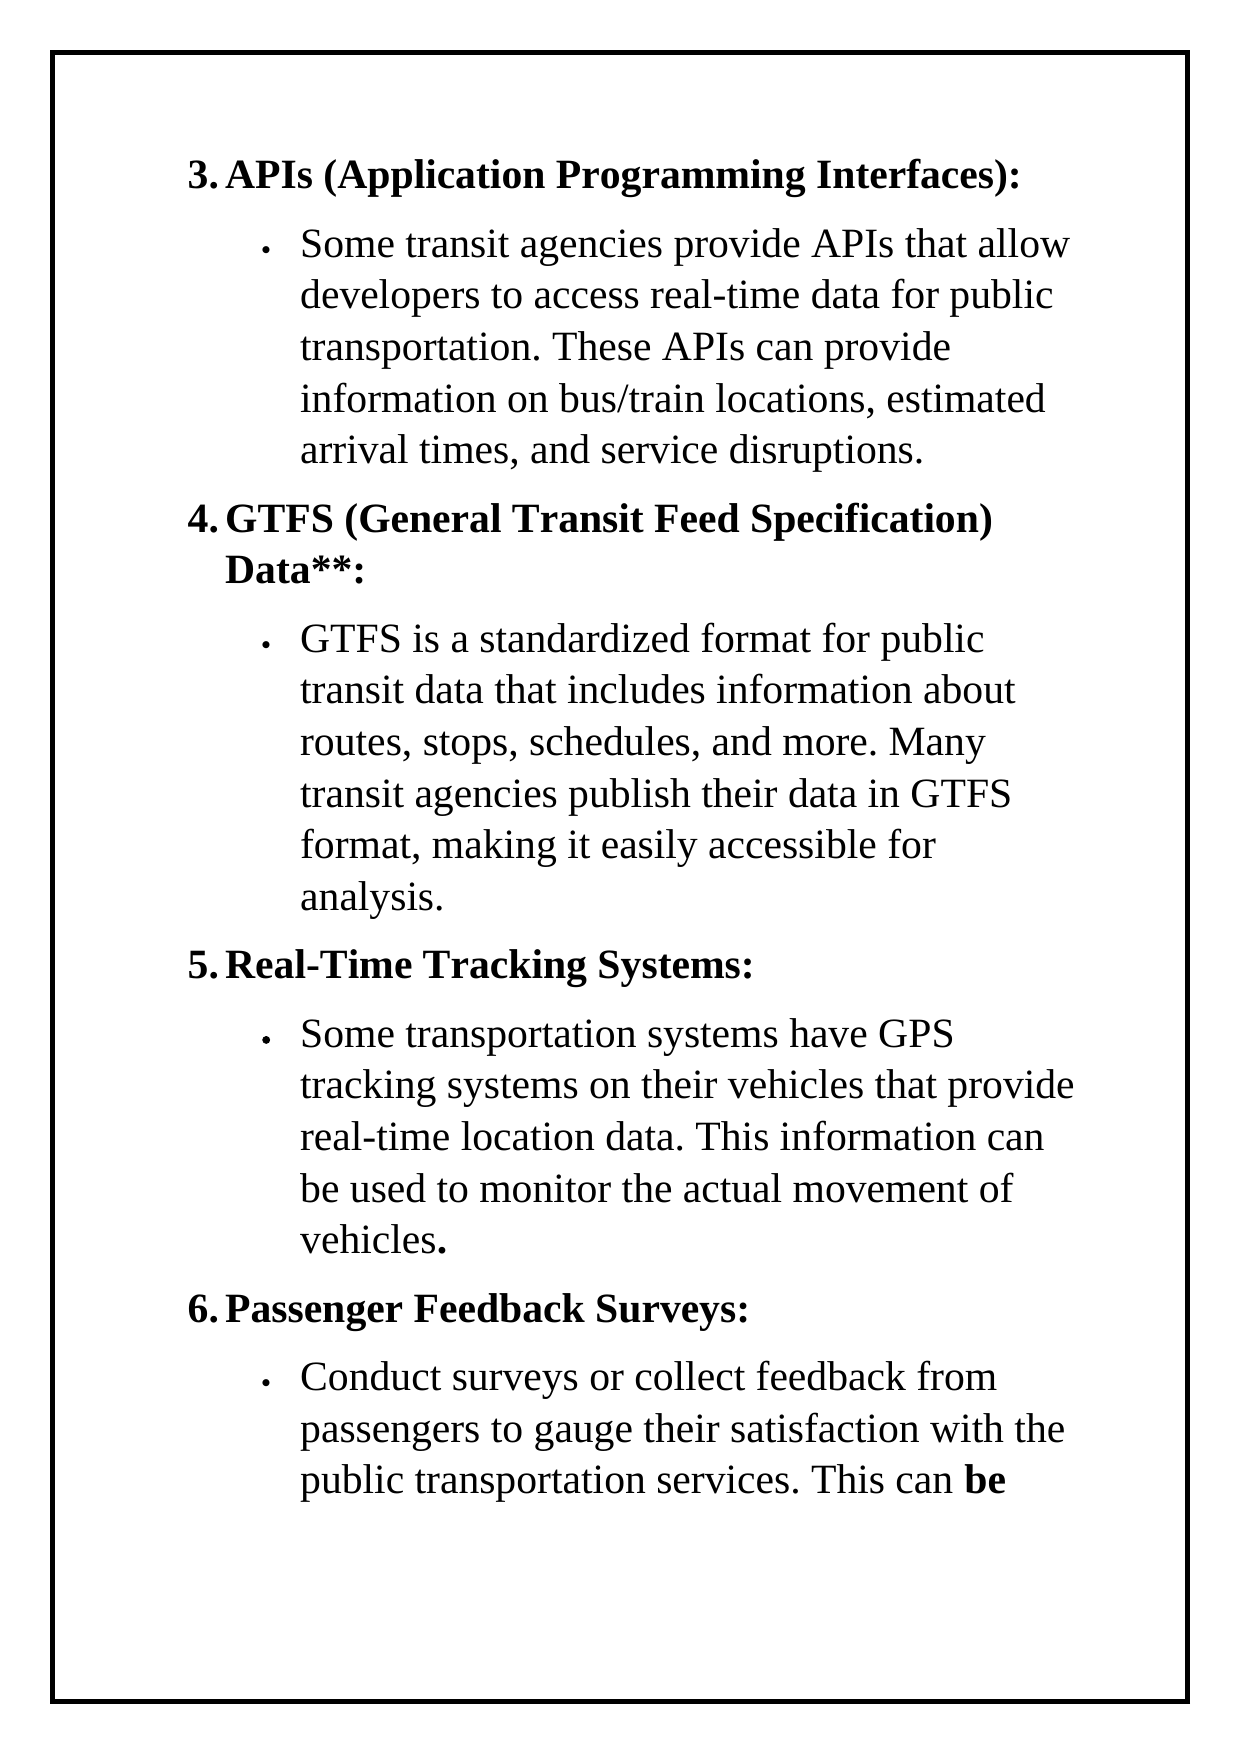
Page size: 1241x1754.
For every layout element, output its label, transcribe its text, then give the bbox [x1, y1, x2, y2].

list GTFS (General Transit Feed Specification) Data**: [187, 493, 1090, 593]
list APIs (Application Programming Interfaces): [187, 150, 1090, 198]
list Some transportation systems have GPS tracking systems on their vehicles that provide real-time location data. This information can be used to monitor the actual movement of vehicles. [262, 1008, 1090, 1263]
list Passenger Feedback Surveys: [187, 1283, 1090, 1331]
list Real-Time Tracking Systems: [187, 940, 1090, 988]
list Some transit agencies provide APIs that allow developers to access real-time data for public transportation. These APIs can provide information on bus/train locations, estimated arrival times, and service disruptions. [262, 218, 1090, 473]
list GTFS is a standardized format for public transit data that includes information about routes, stops, schedules, and more. Many transit agencies publish their data in GTFS format, making it easily accessible for analysis. [262, 613, 1090, 919]
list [262, 1352, 1090, 1503]
